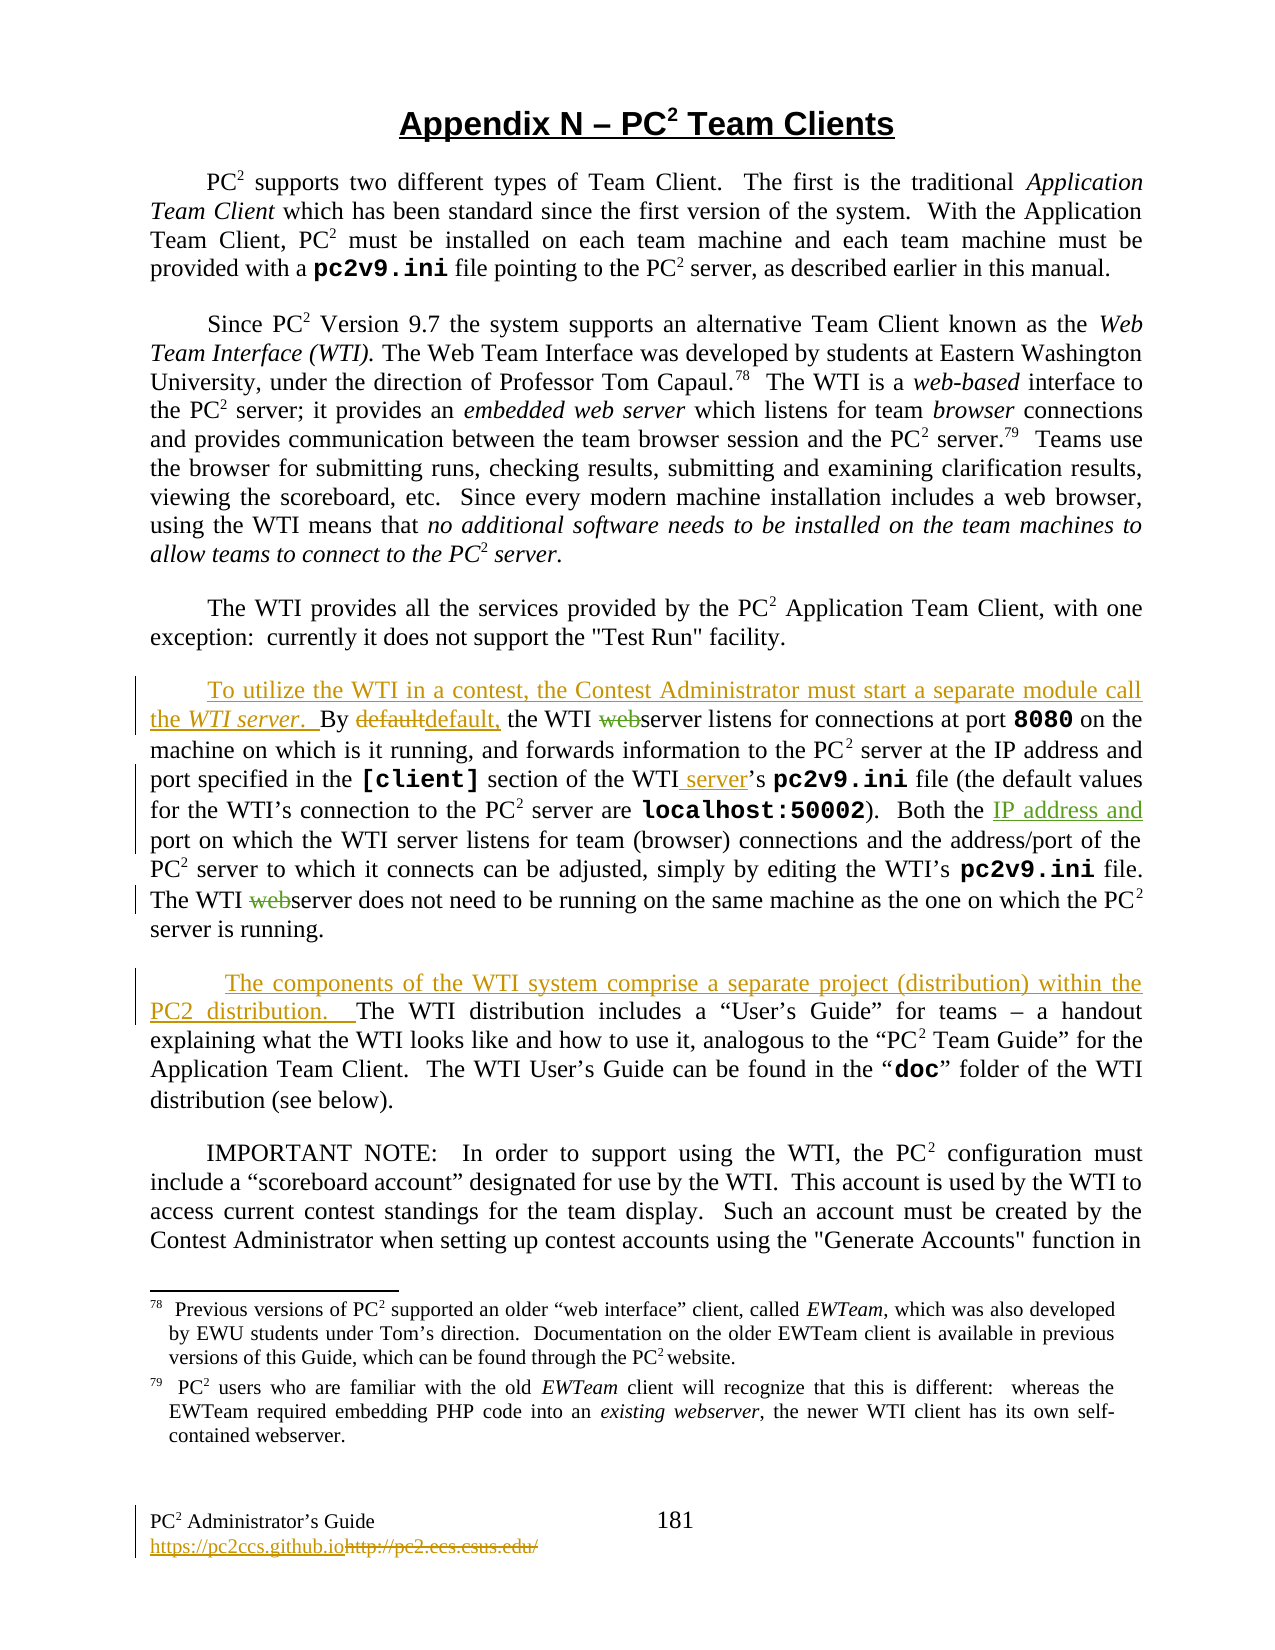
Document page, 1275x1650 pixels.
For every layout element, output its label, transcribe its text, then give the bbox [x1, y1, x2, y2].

text By the WTI server listens for connections at port 8080 on the machine on which is it running, and forwards information to the PC2 server at the IP address and port specified in the [client] section of the WTI’s pc2v9.ini file (the default values for the WTI’s connection to the PC2 server are localhost:50002). Both the port on which the WTI server listens for team (browser) connections and the address/port of the PC2 server to which it connects can be adjusted, simply by editing the WTI’s pc2v9.ini file. The WTI server does not need to be running on the same machine as the one on which the PC2 server is running. [150, 676, 1143, 943]
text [150, 1138, 1143, 1253]
text Appendix N – PC2 Team Clients [150, 104, 1143, 142]
text Since PC2 Version 9.7 the system supports an alternative Team Client known as the Web Team Interface (WTI). The Web Team Interface was developed by students at Eastern Washington University, under the direction of Professor Tom Capaul. The WTI is a web-based interface to the PC2 server; it provides an embedded web server which listens for team browser connections and provides communication between the team browser session and the PC2 server. Teams use the browser for submitting runs, checking results, submitting and examining clarification results, viewing the scoreboard, etc. Since every modern machine installation includes a web browser, using the WTI means that no additional software needs to be installed on the team machines to allow teams to connect to the PC2 server. [150, 309, 1143, 568]
text The WTI provides all the services provided by the PC2 Application Team Client, with one exception: currently it does not support the "Test Run" facility. [150, 593, 1143, 651]
text The WTI distribution includes a “User’s Guide” for teams – a handout explaining what the WTI looks like and how to use it, analogous to the “PC2 Team Guide” for the Application Team Client. The WTI User’s Guide can be found in the “doc” folder of the WTI distribution (see below). [150, 968, 1143, 1113]
text PC2 supports two different types of Team Client. The first is the traditional Application Team Client which has been standard since the first version of the system. With the Application Team Client, PC2 must be installed on each team machine and each team machine must be provided with a pc2v9.ini file pointing to the PC2 server, as described earlier in this manual. [150, 167, 1143, 284]
